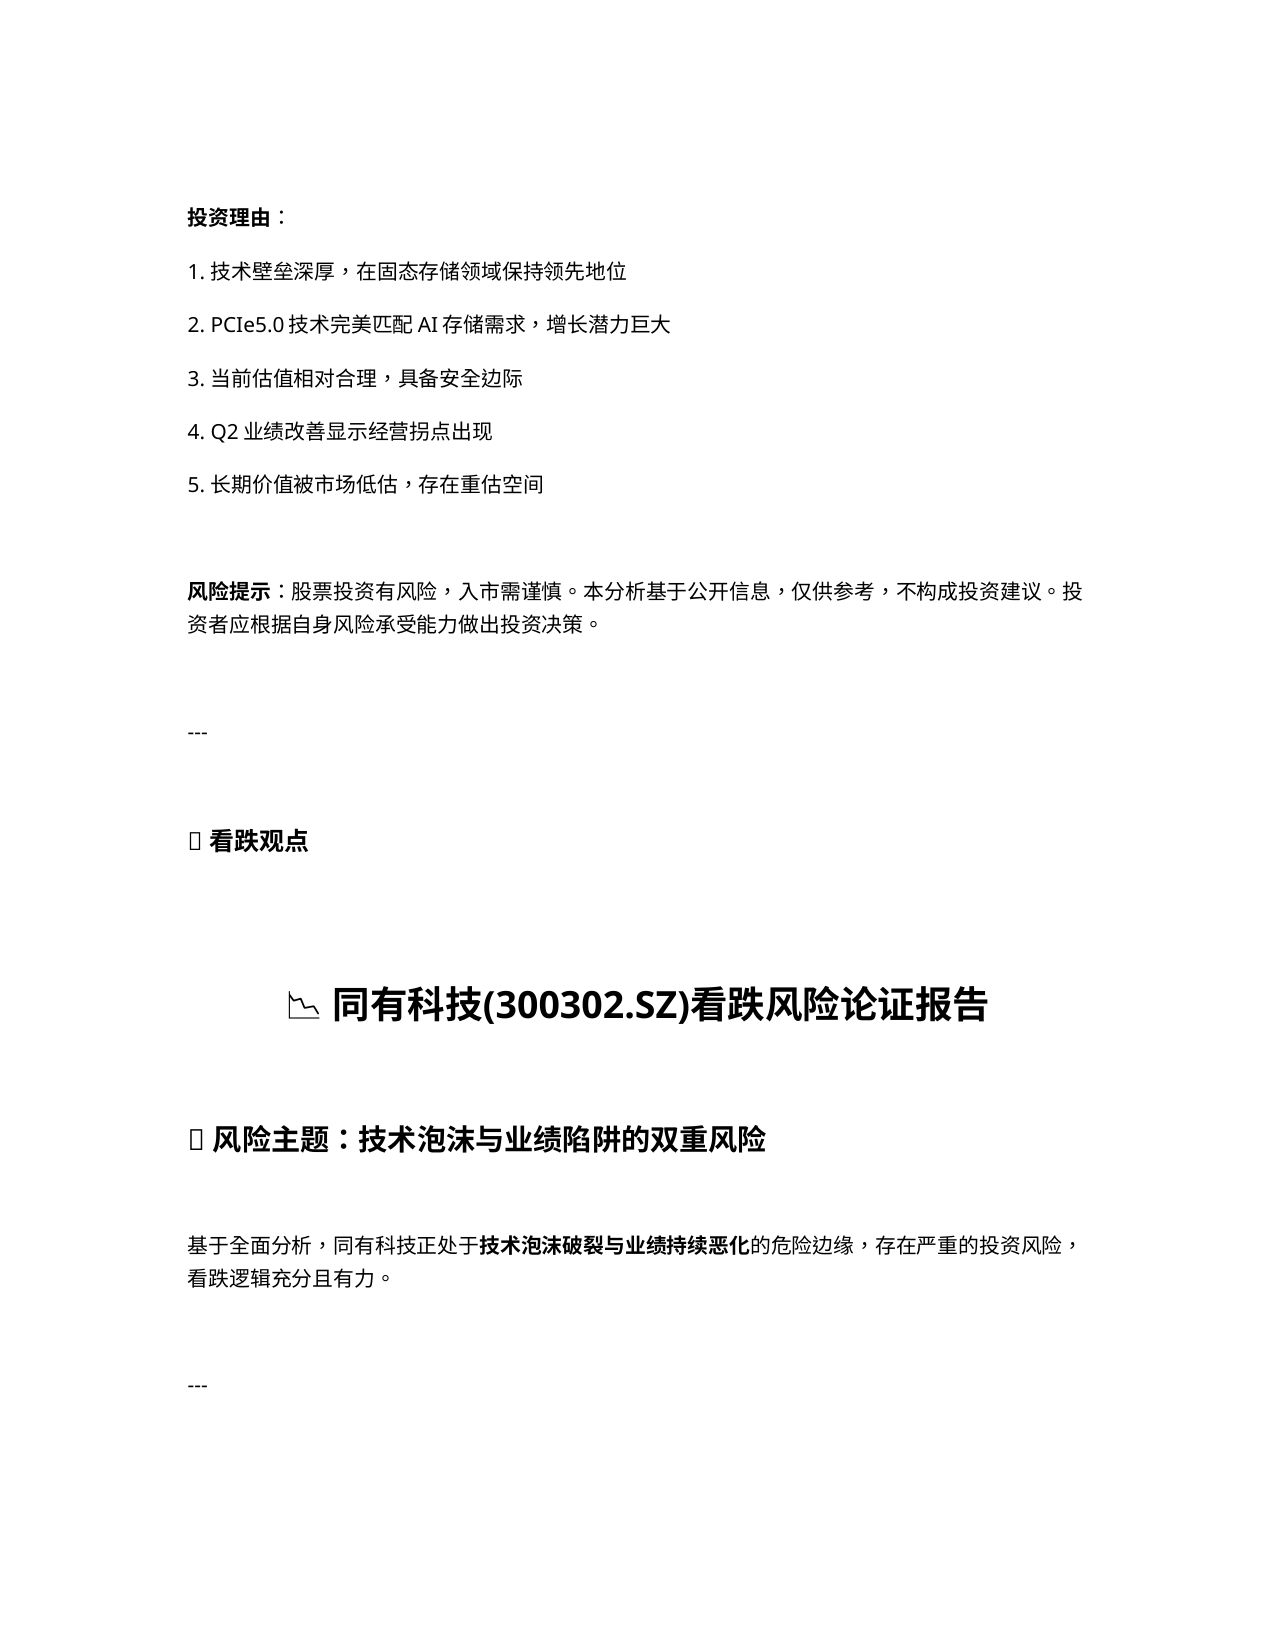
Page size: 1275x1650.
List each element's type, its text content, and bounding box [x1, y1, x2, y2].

title 📉 同有科技(300302.SZ)看跌风险论证报告 [187, 978, 1087, 1029]
text --- [187, 1371, 1087, 1399]
text 投资理由： [187, 203, 1087, 232]
text 风险提示：股票投资有风险，入市需谨慎。本分析基于公开信息，仅供参考，不构成投资建议。投资者应根据自身风险承受能力做出投资决策。 [187, 577, 1087, 638]
text 2. PCIe5.0技术完美匹配AI存储需求，增长潜力巨大 [187, 310, 1087, 339]
text 1. 技术壁垒深厚，在固态存储领域保持领先地位 [187, 257, 1087, 285]
text --- [187, 717, 1087, 745]
text 4. Q2业绩改善显示经营拐点出现 [187, 417, 1087, 446]
text 5. 长期价值被市场低估，存在重估空间 [187, 471, 1087, 499]
text 基于全面分析，同有科技正处于技术泡沫破裂与业绩持续恶化的危险边缘，存在严重的投资风险，看跌逻辑充分且有力。 [187, 1231, 1087, 1292]
text 3. 当前估值相对合理，具备安全边际 [187, 364, 1087, 392]
subtitle 🎯 风险主题：技术泡沫与业绩陷阱的双重风险 [187, 1119, 1087, 1159]
subtitle 🐻 看跌观点 [187, 824, 1087, 858]
